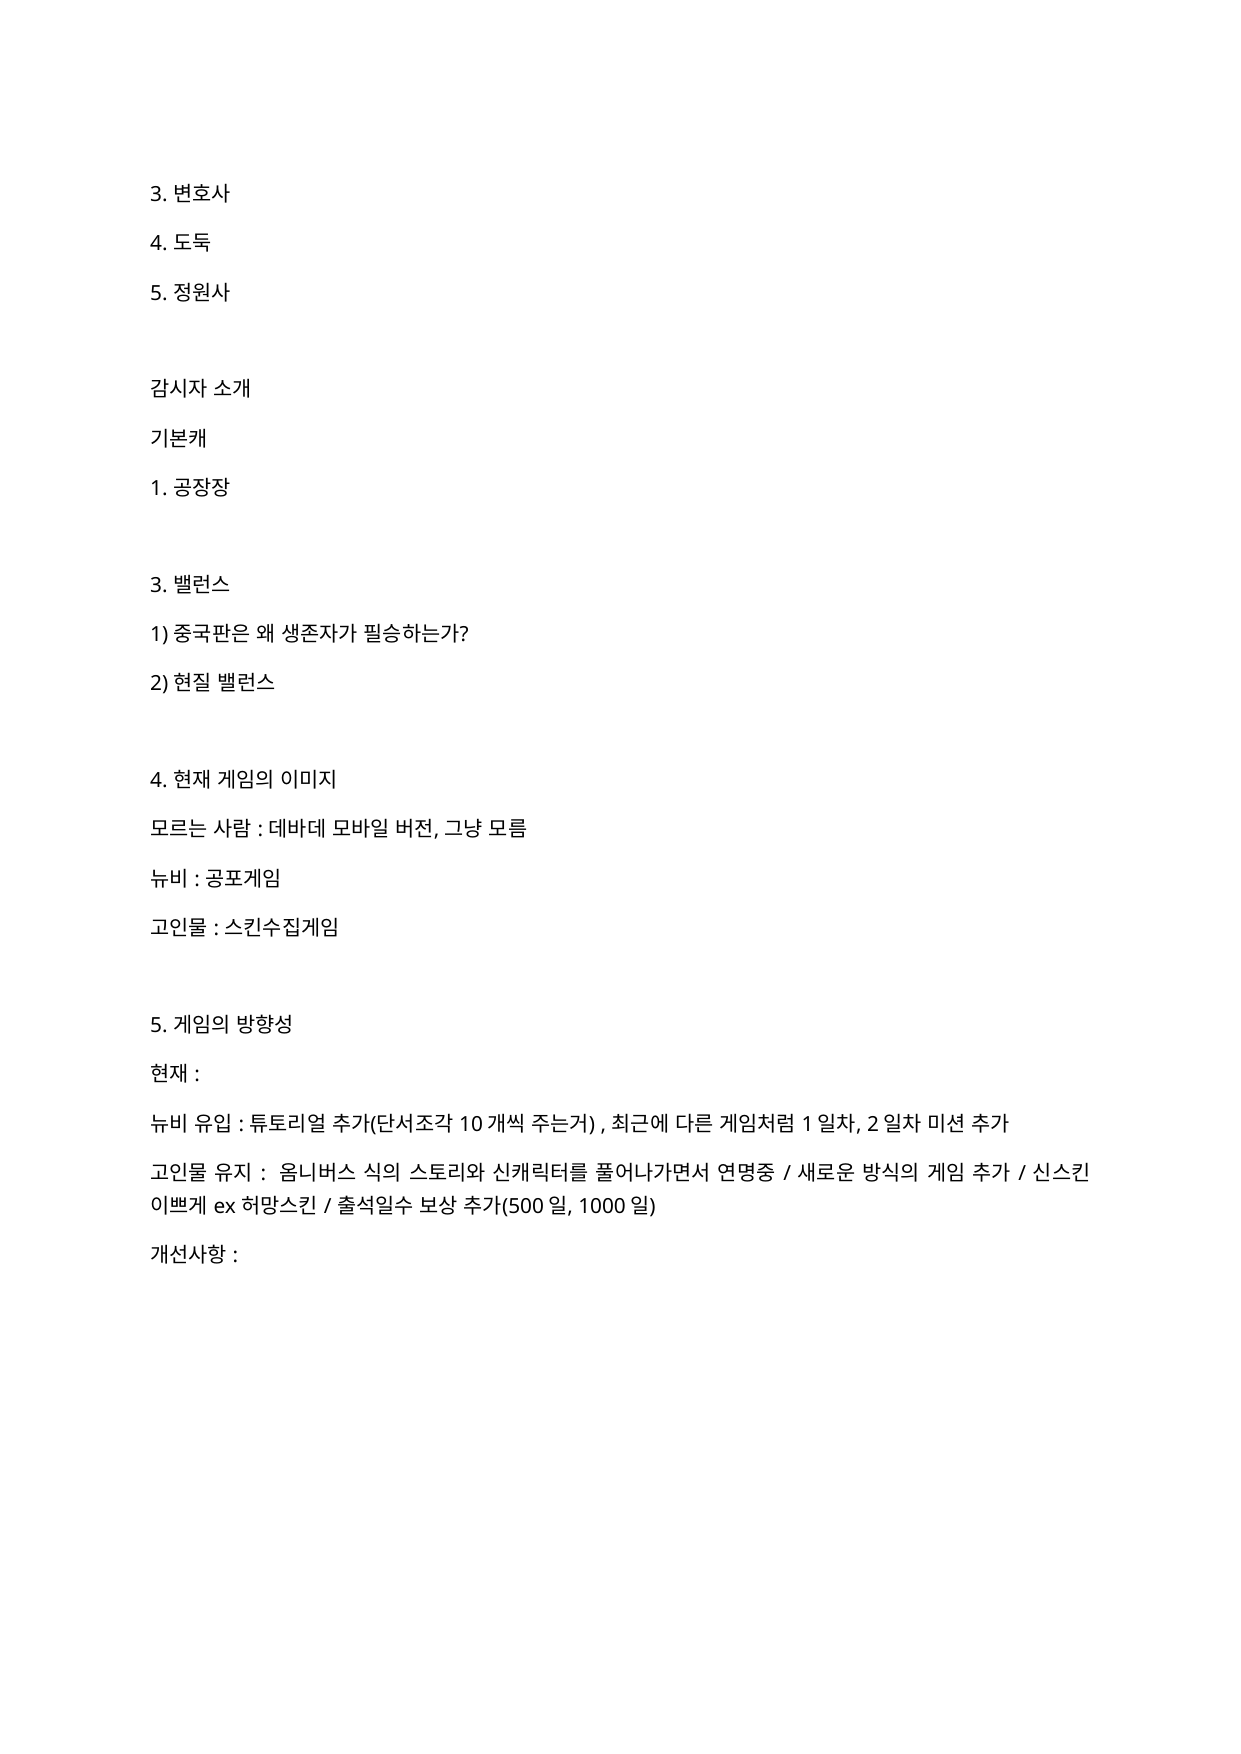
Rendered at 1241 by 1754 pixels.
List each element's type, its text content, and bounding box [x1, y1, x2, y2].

text 모르는 사람 : 데바데 모바일 버전, 그냥 모름 [150, 813, 1090, 843]
text 5. 게임의 방향성 [150, 1008, 1090, 1038]
text 1. 공장장 [150, 471, 1090, 501]
text 현재 : [150, 1057, 1090, 1088]
text 1) 중국판은 왜 생존자가 필승하는가? [150, 617, 1090, 647]
text 뉴비 : 공포게임 [150, 862, 1090, 892]
text 감시자 소개 [150, 373, 1090, 403]
text 4. 현재 게임의 이미지 [150, 763, 1090, 793]
text 개선사항 : [150, 1238, 1090, 1268]
text 3. 밸런스 [150, 568, 1090, 598]
text 5. 정원사 [150, 276, 1090, 306]
text 뉴비 유입 : 튜토리얼 추가(단서조각 10개씩 주는거) , 최근에 다른 게임처럼 1일차, 2일차 미션 추가 [150, 1107, 1090, 1137]
text 고인물 유지 : 옴니버스 식의 스토리와 신캐릭터를 풀어나가면서 연명중 / 새로운 방식의 게임 추가 / 신스킨 이쁘게 ex 허망스킨 / 출석일수 보상 추가(500일, 1000일) [150, 1156, 1090, 1219]
text 고인물 : 스킨수집게임 [150, 911, 1090, 942]
text 기본캐 [150, 422, 1090, 452]
text 4. 도둑 [150, 227, 1090, 257]
text 2) 현질 밸런스 [150, 667, 1090, 697]
text 3. 변호사 [150, 177, 1090, 207]
